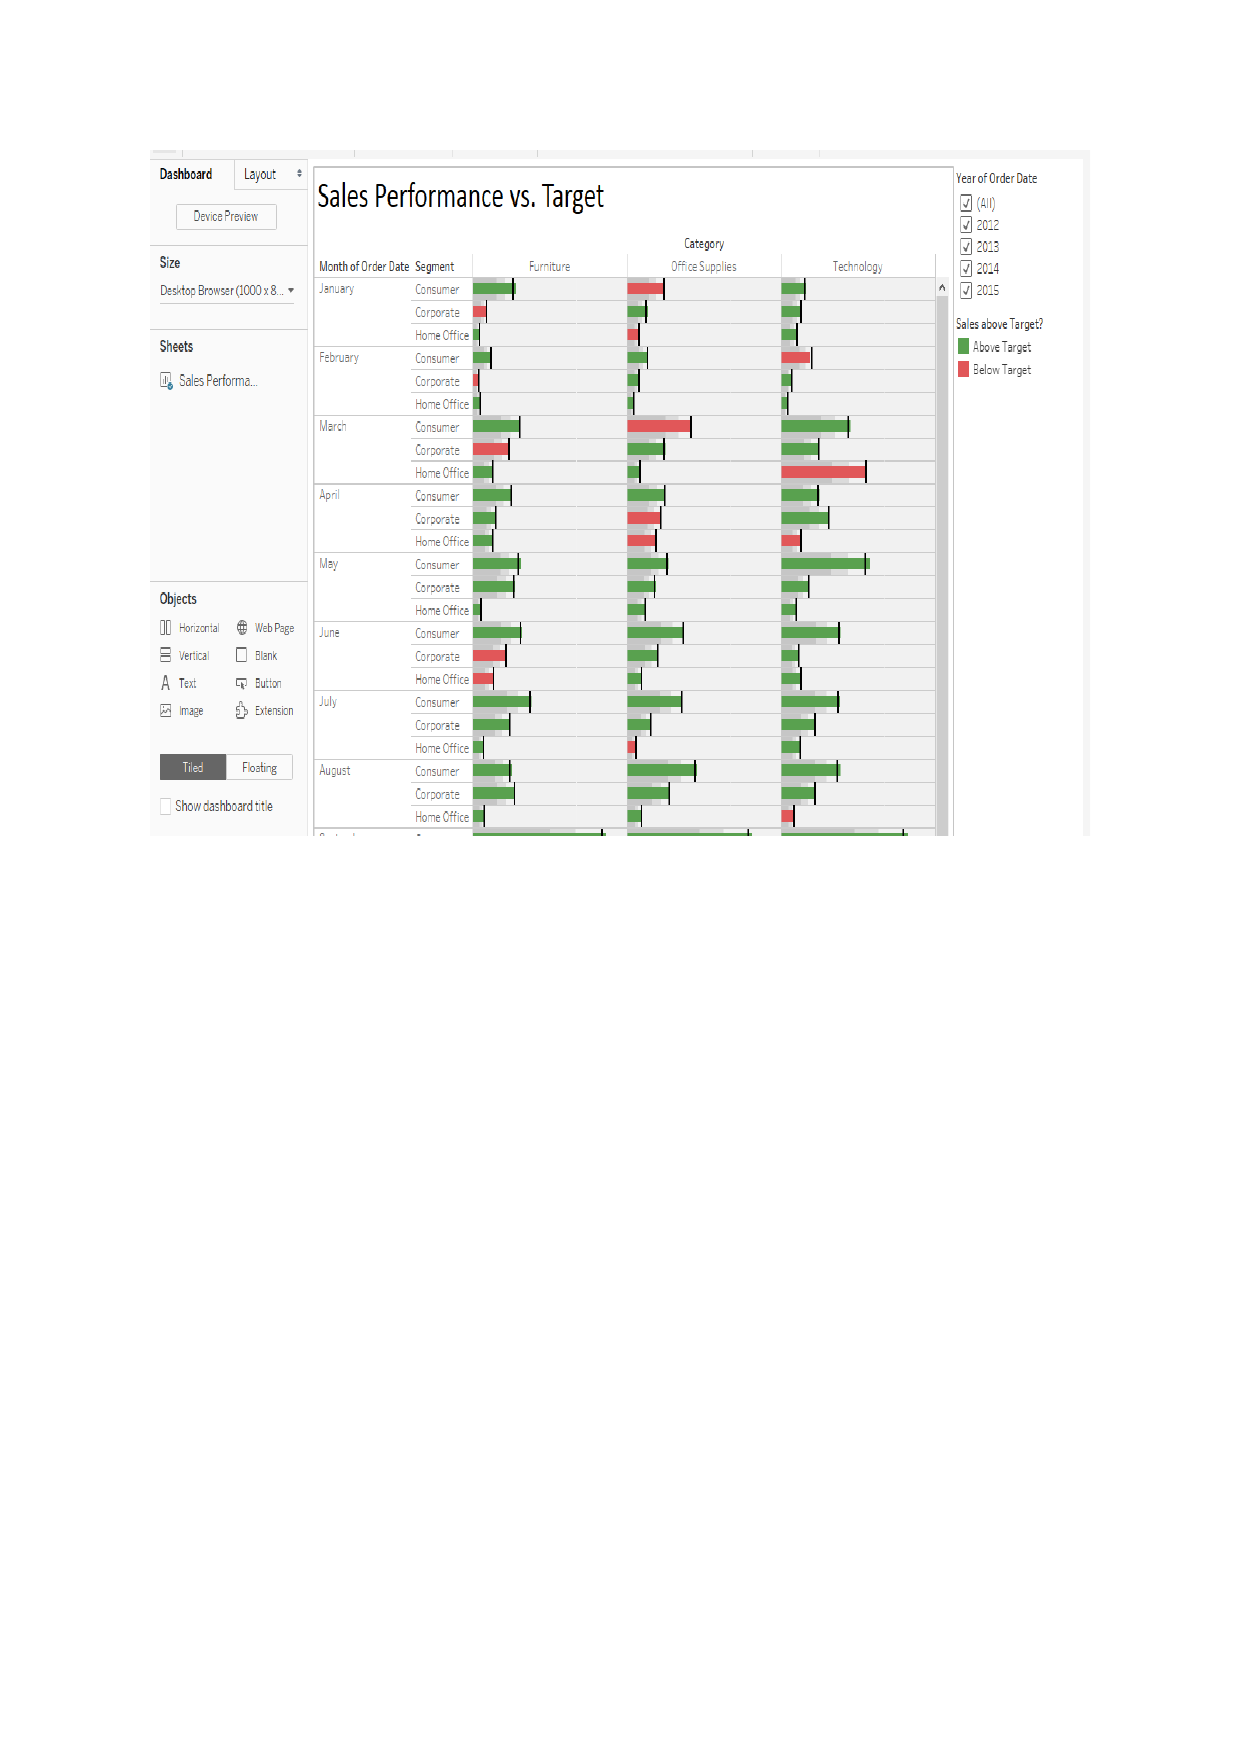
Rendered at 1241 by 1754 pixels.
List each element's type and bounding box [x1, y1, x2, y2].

picture [150, 150, 1091, 836]
